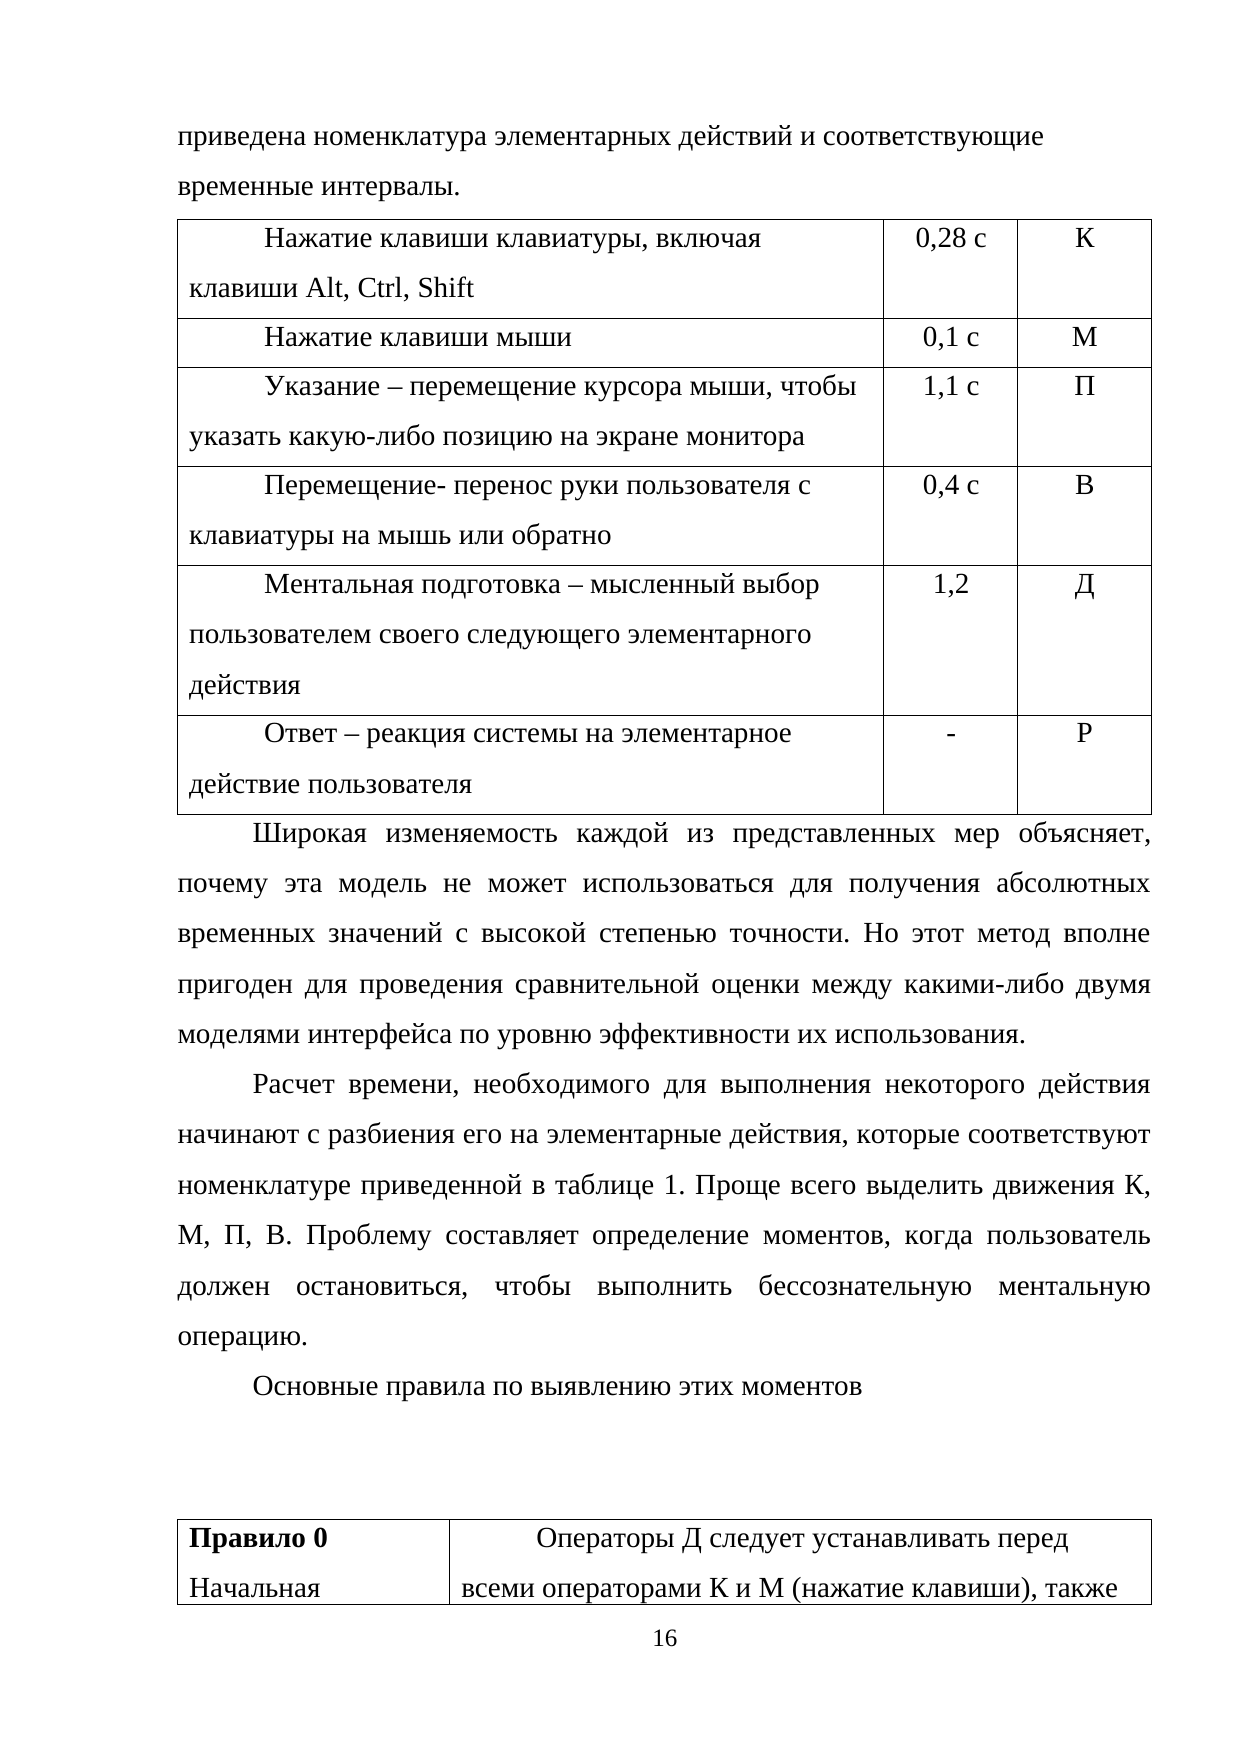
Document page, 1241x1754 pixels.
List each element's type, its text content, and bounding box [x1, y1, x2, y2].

table_cell 1,2 [884, 566, 1017, 714]
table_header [450, 1520, 1151, 1604]
text Широкая изменяемость каждой из представленных мер объясняет, почему эта модель не может использоваться для получения абсолютных временных значений с высокой степенью точности. Но этот метод вполне пригоден для проведения сравнительной оценки между какими-либо двумя моделями интерфейса по уровню эффективности их использования. [177, 815, 1152, 1049]
table_cell Ответ – реакция системы на элементарное действие пользователя [178, 716, 883, 814]
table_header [178, 1520, 449, 1604]
table_cell 0,1 с [884, 319, 1017, 367]
table_cell М [1018, 319, 1151, 367]
text Расчет времени, необходимого для выполнения некоторого действия начинают с разбиения его на элементарные действия, которые соответствуют номенклатуре приведенной в таблице 1. Проще всего выделить движения К, М, П, В. Проблему составляет определение моментов, когда пользователь должен остановиться, чтобы выполнить бессознательную ментальную операцию. [177, 1066, 1152, 1351]
table_cell 1,1 с [884, 368, 1017, 466]
table_header Нажатие клавиши клавиатуры, включая клавиши Alt, Ctrl, Shift [178, 220, 883, 318]
table_cell Р [1018, 716, 1151, 814]
table_cell - [884, 716, 1017, 814]
table_cell Д [1018, 566, 1151, 714]
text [177, 118, 1152, 202]
table_cell Перемещение- перенос руки пользователя с клавиатуры на мышь или обратно [178, 467, 883, 565]
table_cell В [1018, 467, 1151, 565]
table_header 0,28 с [884, 220, 1017, 318]
text Основные правила по выявлению этих моментов [177, 1368, 1152, 1402]
table_header К [1018, 220, 1151, 318]
table_cell 0,4 с [884, 467, 1017, 565]
table_cell Указание – перемещение курсора мыши, чтобы указать какую-либо позицию на экране монитора [178, 368, 883, 466]
table_cell Нажатие клавиши мыши [178, 319, 883, 367]
table_cell П [1018, 368, 1151, 466]
table_cell Ментальная подготовка – мысленный выбор пользователем своего следующего элементарного действия [178, 566, 883, 714]
